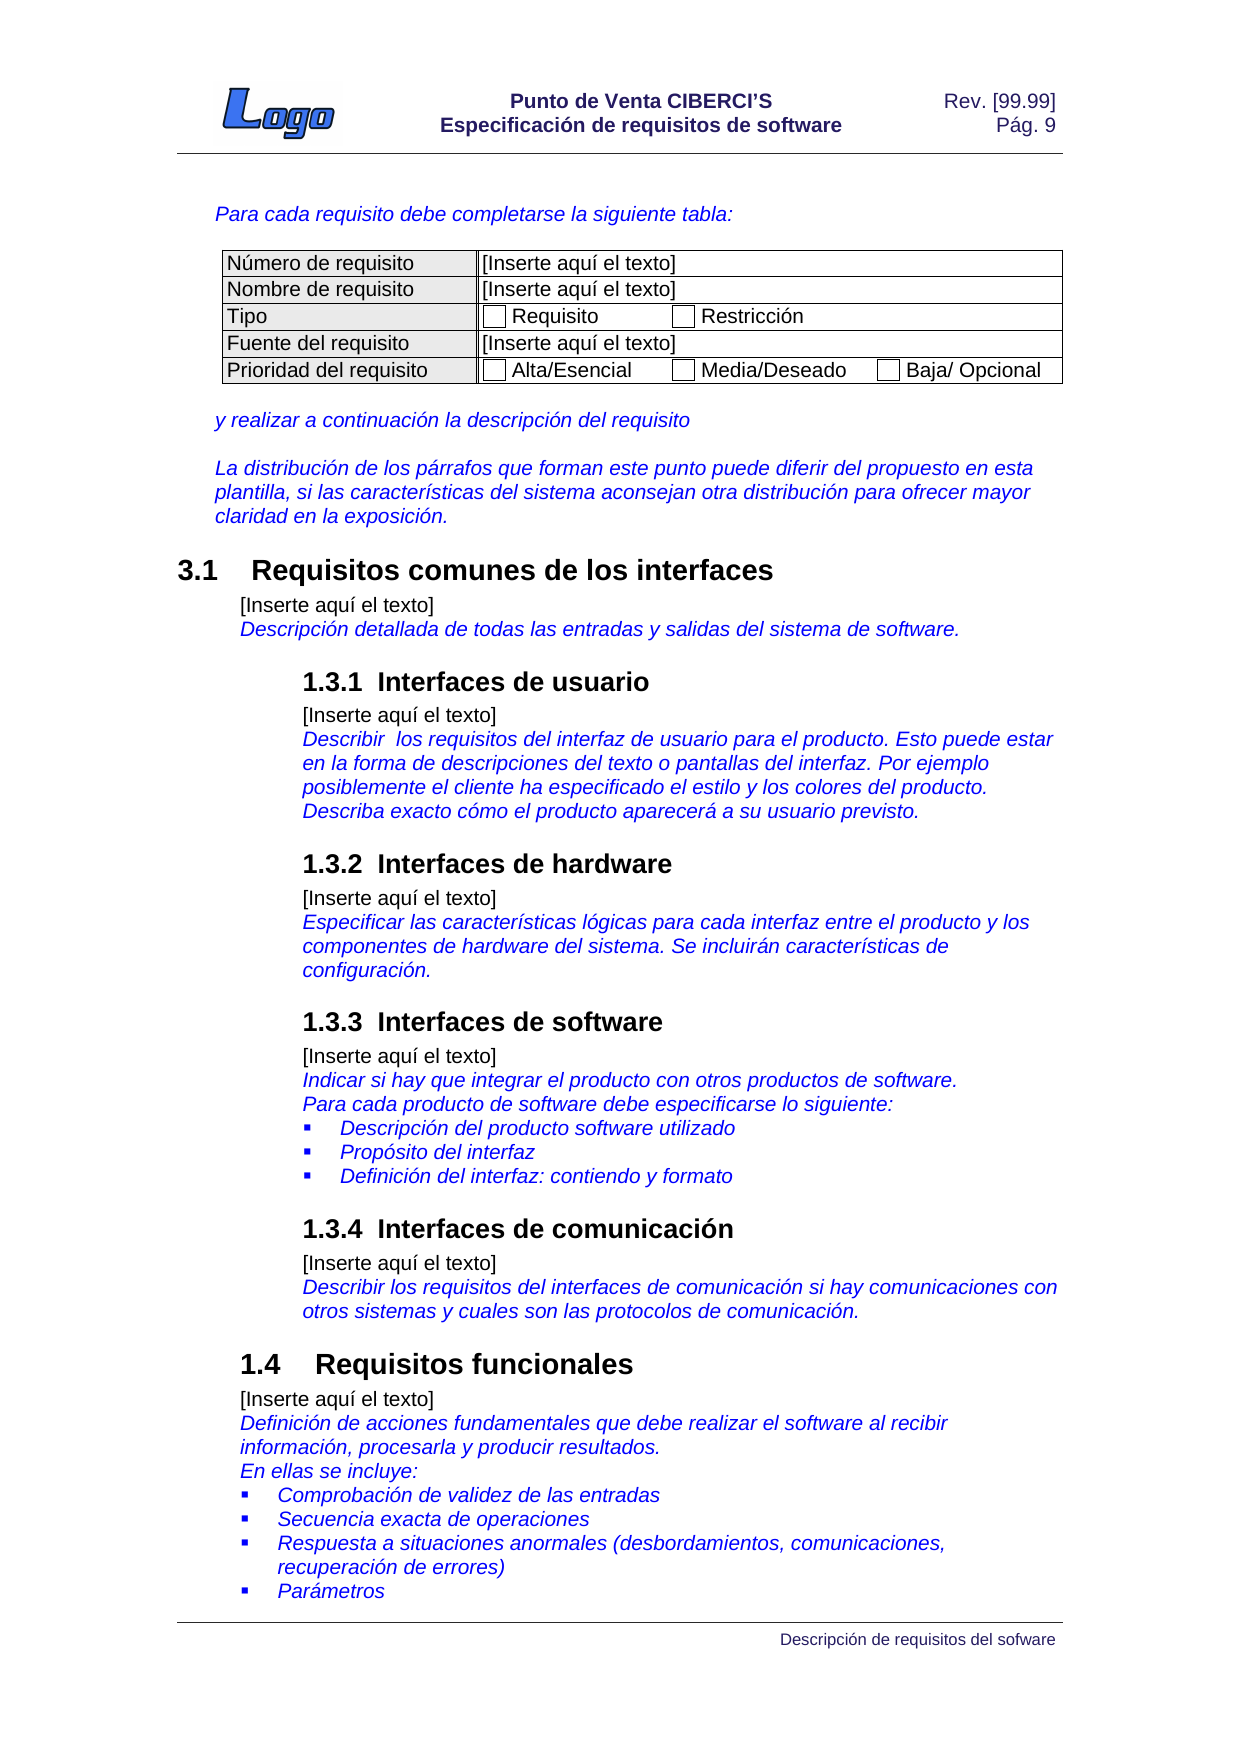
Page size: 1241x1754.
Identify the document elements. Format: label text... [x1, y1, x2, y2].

text En ellas se incluye: [240, 1459, 1063, 1483]
table_cell Restricción [664, 304, 1062, 330]
table_cell Media/Deseado [664, 358, 869, 383]
text Describir los requisitos del interfaces de comunicación si hay comunicaciones con otros sistemas y cuales son las protocolos de comunicación. [302, 1274, 1063, 1322]
text Definición de acciones fundamentales que debe realizar el software al recibir información, procesarla y producir resultados. [240, 1411, 1063, 1459]
subtitle Interfaces de usuario [302, 666, 1063, 697]
table_cell Prioridad del requisito [223, 358, 476, 383]
list Parámetros [240, 1579, 1063, 1603]
text Indicar si hay que integrar el producto con otros productos de software. [302, 1068, 1063, 1092]
table_cell Baja/ Opcional [869, 358, 1062, 383]
list Propósito del interfaz [302, 1140, 1063, 1164]
table_cell Requisito [479, 304, 664, 330]
list Respuesta a situaciones anormales (desbordamientos, comunicaciones, recuperación de errores) [240, 1531, 1063, 1579]
subtitle Interfaces de hardware [302, 848, 1063, 879]
subtitle 3.1 Requisitos comunes de los interfaces [177, 553, 1063, 587]
table_cell Nombre de requisito [223, 277, 476, 303]
subtitle Interfaces de software [302, 1006, 1063, 1038]
list Secuencia exacta de operaciones [240, 1507, 1063, 1531]
text La distribución de los párrafos que forman este punto puede diferir del propuesto en esta plantilla, si las características del sistema aconsejan otra distribución para ofrecer mayor claridad en la exposición. [215, 456, 1063, 528]
list Definición del interfaz: contiendo y formato [302, 1164, 1063, 1188]
table_cell [479, 331, 1062, 357]
list Descripción del producto software utilizado [302, 1116, 1063, 1140]
subtitle Requisitos funcionales [240, 1347, 1063, 1381]
text Describir los requisitos del interfaz de usuario para el producto. Esto puede estar en la forma de descripciones del texto o pantallas del interfaz. Por ejemplo posiblemente el cliente ha especificado el estilo y los colores del producto. Describa exacto cómo el producto aparecerá a su usuario previsto. [302, 727, 1063, 823]
table_header [479, 251, 1062, 276]
table_cell Fuente del requisito [223, 331, 476, 357]
subtitle Interfaces de comunicación [302, 1213, 1063, 1244]
text y realizar a continuación la descripción del requisito [215, 408, 1063, 432]
table_cell Tipo [223, 304, 476, 330]
text Para cada requisito debe completarse la siguiente tabla: [215, 202, 1063, 226]
text Especificar las características lógicas para cada interfaz entre el producto y los componentes de hardware del sistema. Se incluirán características de configuración. [302, 909, 1063, 981]
text Descripción detallada de todas las entradas y salidas del sistema de software. [177, 617, 1063, 641]
table_cell Alta/Esencial [479, 358, 664, 383]
table_cell [479, 277, 1062, 303]
text Para cada producto de software debe especificarse lo siguiente: [302, 1092, 1063, 1116]
list Comprobación de validez de las entradas [240, 1483, 1063, 1507]
table_header Número de requisito [223, 251, 476, 276]
